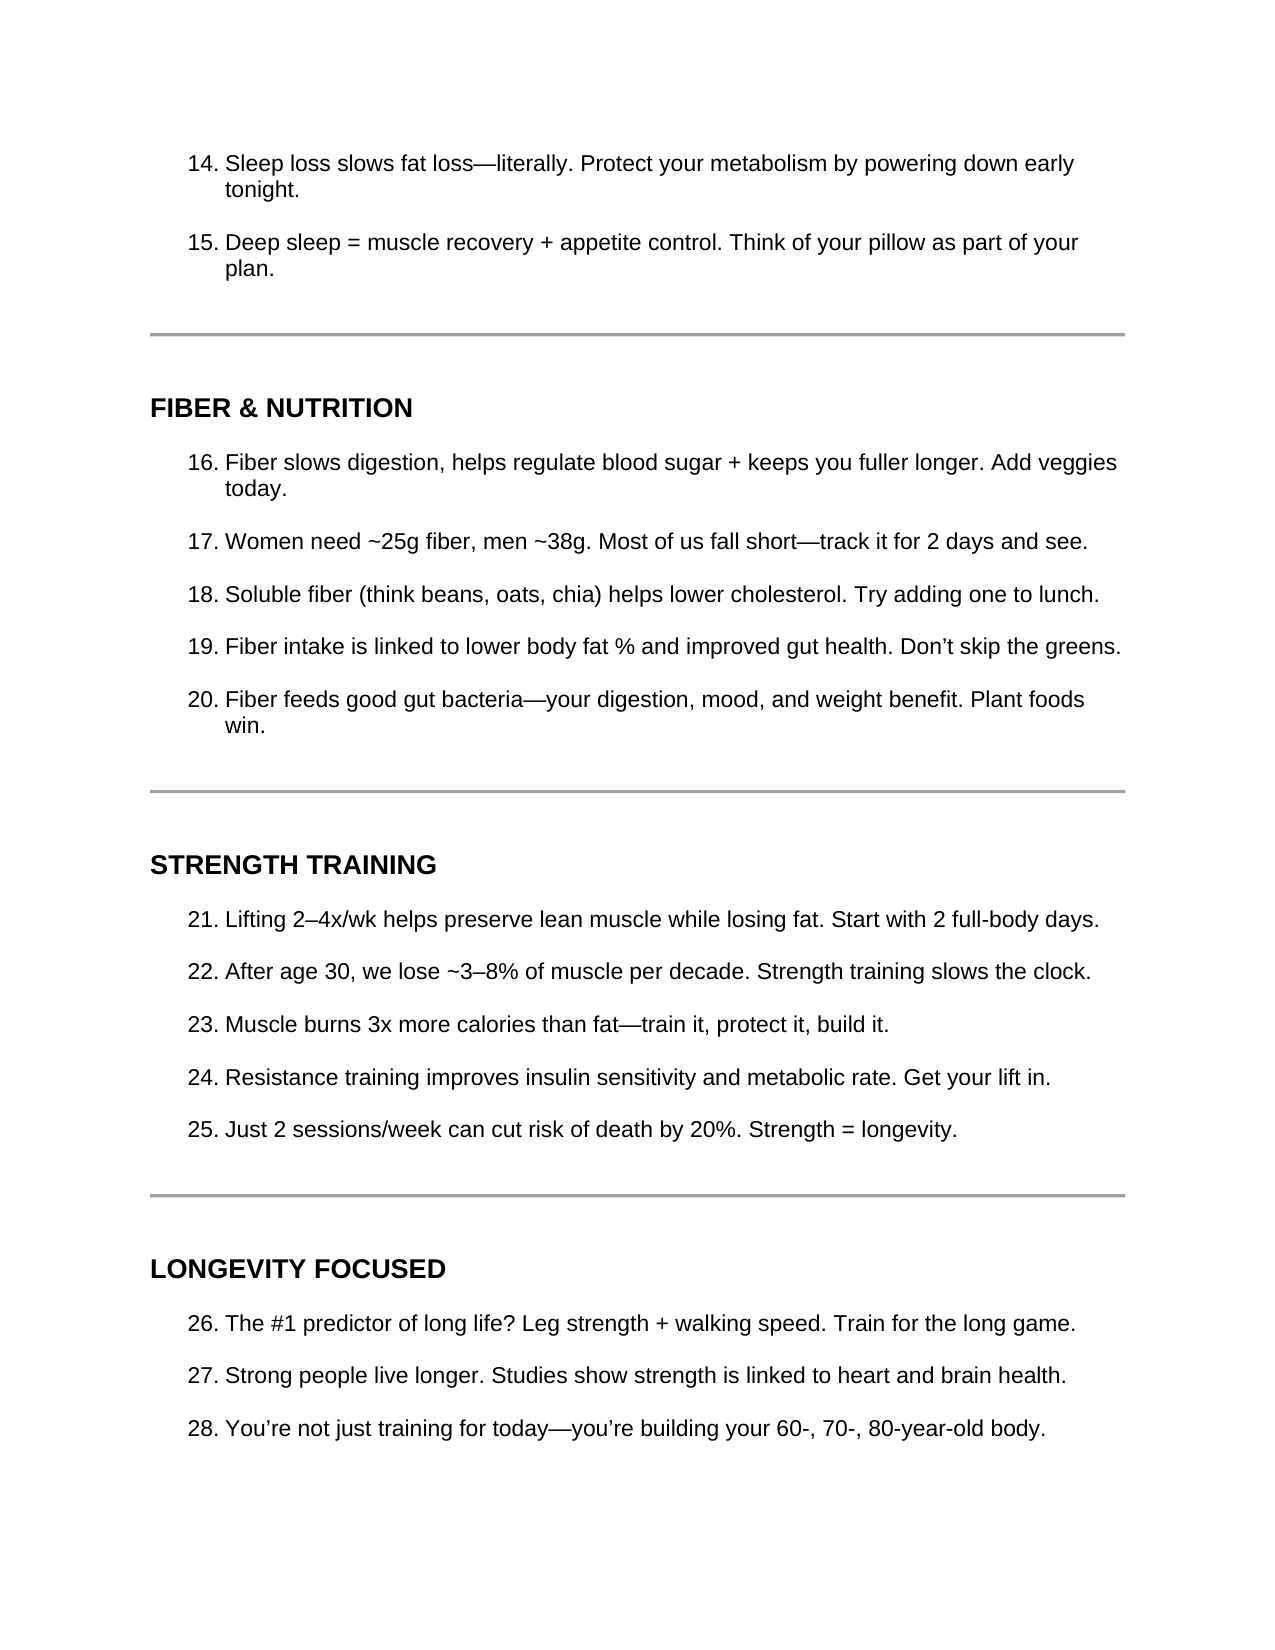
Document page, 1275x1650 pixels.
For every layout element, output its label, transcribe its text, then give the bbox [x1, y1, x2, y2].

list You’re not just training for today—you’re building your 60-, 70-, 80-year-old body. [187, 1415, 1125, 1468]
list Just 2 sessions/week can cut risk of death by 20%. Strength = longevity. [187, 1116, 1125, 1169]
list Fiber feeds good gut bacteria—your digestion, mood, and weight benefit. Plant foods win. [187, 686, 1125, 765]
list The #1 predictor of long life? Leg strength + walking speed. Train for the long game. [187, 1310, 1125, 1362]
list Deep sleep = muscle recovery + appetite control. Think of your pillow as part of your plan. [187, 229, 1125, 308]
list Women need ~25g fiber, men ~38g. Most of us fall short—track it for 2 days and see. [187, 528, 1125, 581]
list Fiber intake is linked to lower body fat % and improved gut health. Don’t skip the greens. [187, 633, 1125, 686]
list Strong people live longer. Studies show strength is linked to heart and brain health. [187, 1362, 1125, 1415]
list Resistance training improves insulin sensitivity and metabolic rate. Get your lift in. [187, 1064, 1125, 1116]
list Muscle burns 3x more calories than fat—train it, protect it, build it. [187, 1011, 1125, 1064]
list Sleep loss slows fat loss—literally. Protect your metabolism by powering down early tonight. [187, 150, 1125, 229]
list Soluble fiber (think beans, oats, chia) helps lower cholesterol. Try adding one to lunch. [187, 581, 1125, 633]
list Fiber slows digestion, helps regulate blood sugar + keeps you fuller longer. Add veggies today. [187, 449, 1125, 528]
subtitle STRENGTH TRAINING [150, 849, 1125, 881]
list Lifting 2–4x/wk helps preserve lean muscle while losing fat. Start with 2 full-body days. [187, 906, 1125, 958]
subtitle LONGEVITY FOCUSED [150, 1253, 1125, 1285]
subtitle FIBER & NUTRITION [150, 392, 1125, 424]
list After age 30, we lose ~3–8% of muscle per decade. Strength training slows the clock. [187, 958, 1125, 1011]
